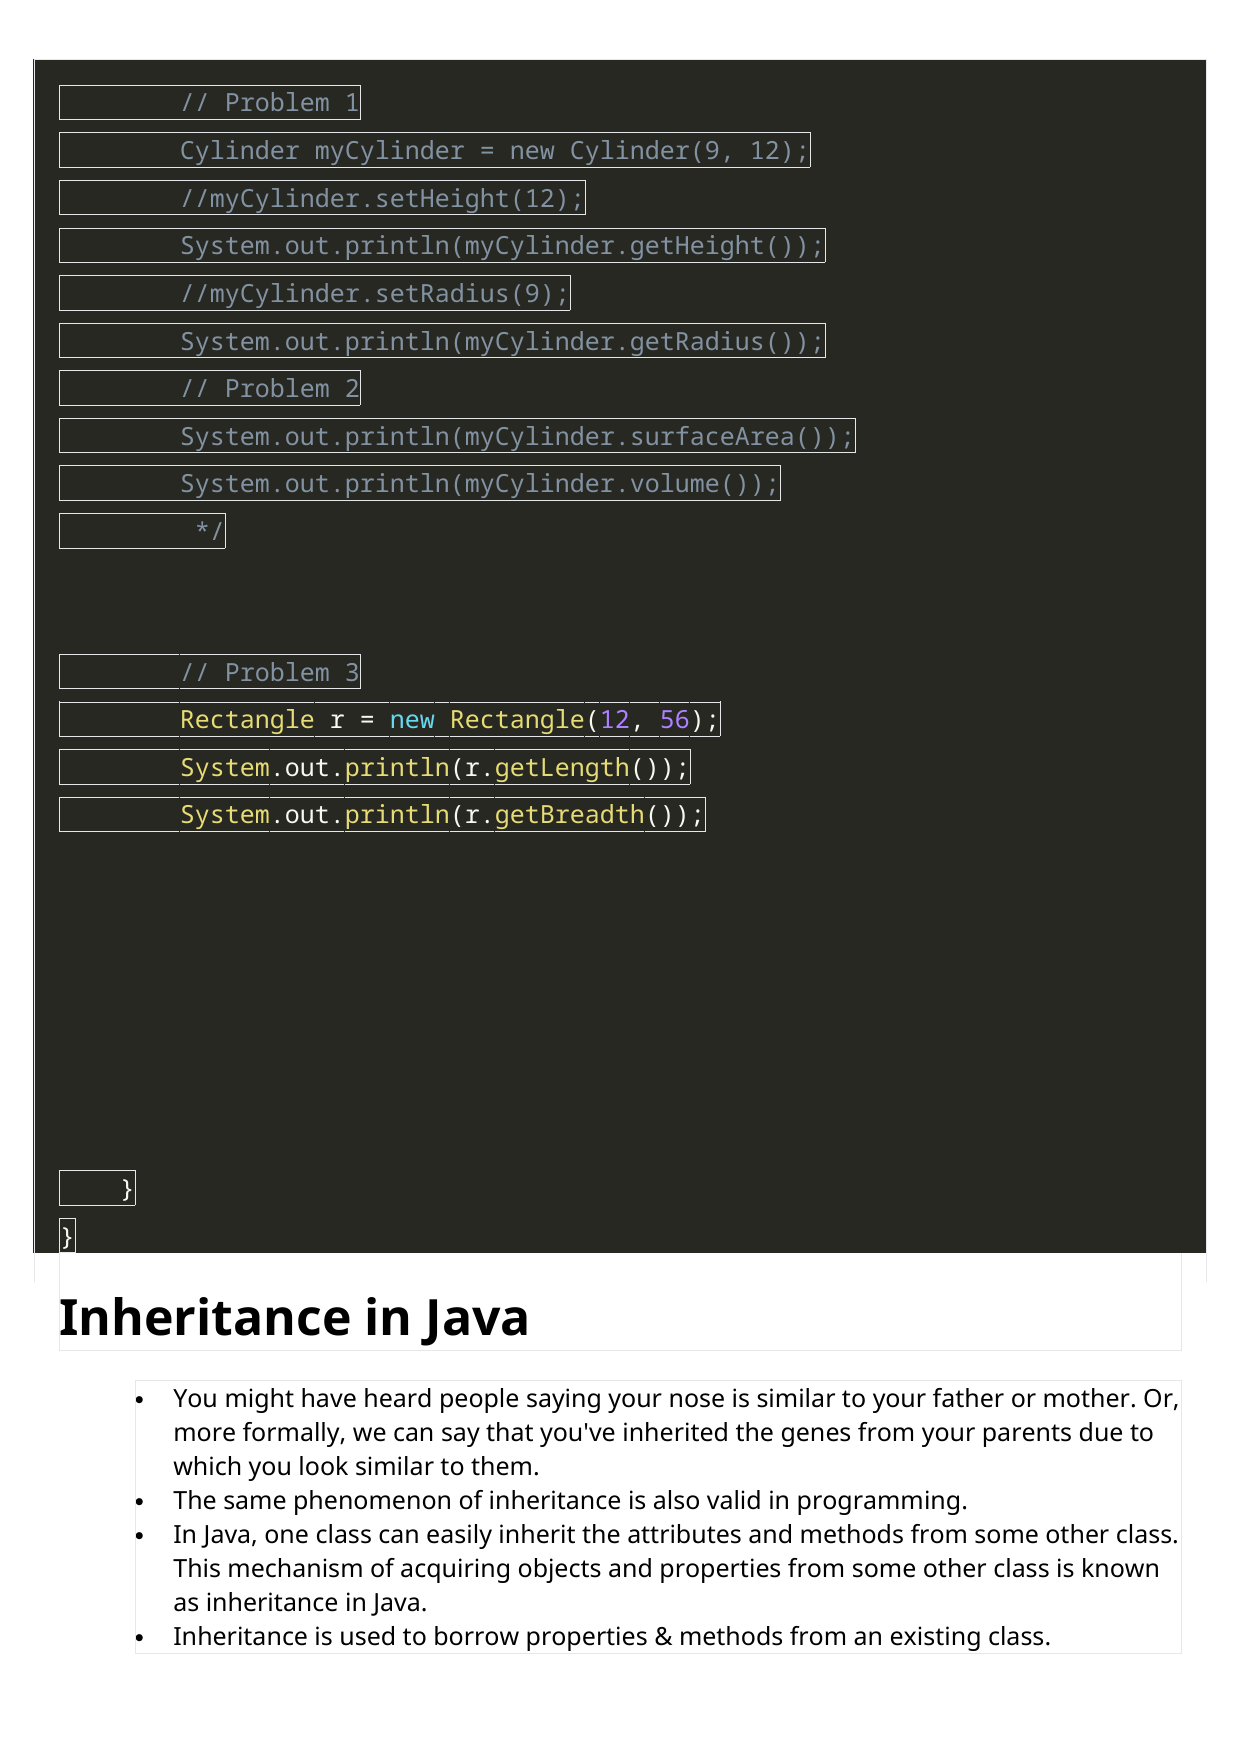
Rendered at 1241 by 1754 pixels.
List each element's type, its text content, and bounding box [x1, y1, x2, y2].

text Inheritance in Java [60, 1281, 1181, 1350]
text //myCylinder.setRadius(9); [35, 249, 1206, 297]
text // Problem 2 [35, 345, 1206, 392]
list You might have heard people saying your nose is similar to your father or mother. Or, more formally, we can say that you've inherited the genes from your parents due to which you look similar to them. [136, 1381, 1181, 1482]
text } [35, 1192, 1206, 1253]
text System.out.println(myCylinder.getHeight()); [35, 202, 1206, 249]
text //myCylinder.setHeight(12); [35, 154, 1206, 202]
text System.out.println(myCylinder.surfaceArea()); [35, 392, 1206, 440]
text System.out.println(r.getBreadth()); [35, 771, 1206, 819]
text System.out.println(myCylinder.getRadius()); [35, 297, 1206, 345]
text System.out.println(myCylinder.volume()); [35, 440, 1206, 487]
text System.out.println(r.getLength()); [35, 723, 1206, 771]
text Rectangle r = new Rectangle(12, 56); [35, 676, 1206, 723]
text // Problem 3 [35, 628, 1206, 676]
list Inheritance is used to borrow properties & methods from an existing class. [136, 1618, 1181, 1653]
text // Problem 1 [35, 60, 1206, 107]
text Cylinder myCylinder = new Cylinder(9, 12); [35, 107, 1206, 154]
list The same phenomenon of inheritance is also valid in programming. [136, 1482, 1181, 1516]
text */ [35, 487, 1206, 535]
list In Java, one class can easily inherit the attributes and methods from some other class. This mechanism of acquiring objects and properties from some other class is known as inheritance in Java. [136, 1516, 1181, 1618]
text } [35, 1144, 1206, 1192]
